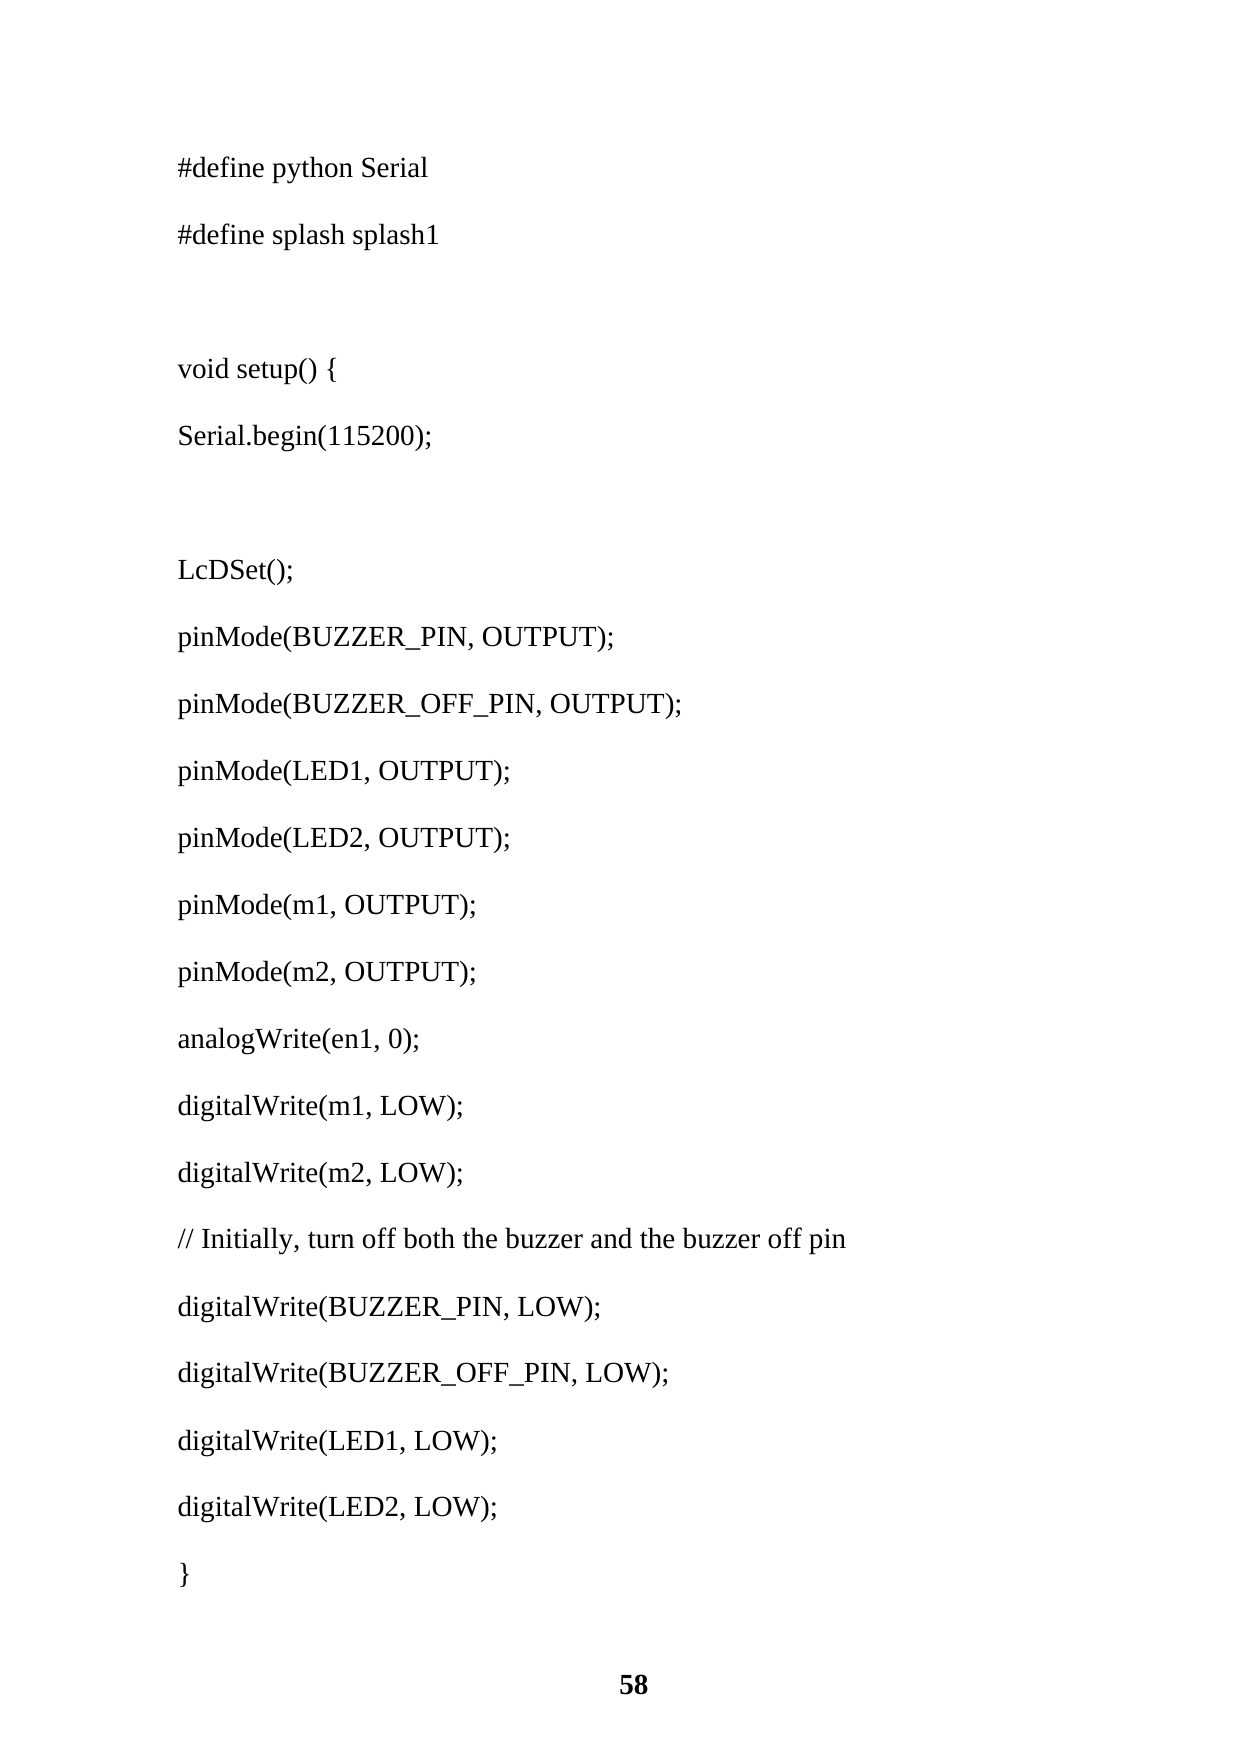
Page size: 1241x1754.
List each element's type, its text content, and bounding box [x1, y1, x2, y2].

text digitalWrite(BUZZER_OFF_PIN, LOW); [177, 1356, 1090, 1389]
text Serial.begin(115200); [177, 418, 1090, 451]
text pinMode(m2, OUTPUT); [177, 954, 1090, 987]
text analogWrite(en1, 0); [177, 1021, 1090, 1054]
text LcDSet(); [177, 552, 1090, 585]
text pinMode(LED1, OUTPUT); [177, 753, 1090, 786]
text #define python Serial [177, 150, 1090, 183]
text void setup() { [177, 351, 1090, 384]
text pinMode(BUZZER_OFF_PIN, OUTPUT); [177, 686, 1090, 719]
text } [177, 1557, 1090, 1590]
text pinMode(m1, OUTPUT); [177, 887, 1090, 920]
text pinMode(BUZZER_PIN, OUTPUT); [177, 619, 1090, 652]
text digitalWrite(LED2, LOW); [177, 1489, 1090, 1523]
text // Initially, turn off both the buzzer and the buzzer off pin [177, 1222, 1090, 1255]
text pinMode(LED2, OUTPUT); [177, 820, 1090, 853]
text #define splash splash1 [177, 217, 1090, 251]
text digitalWrite(BUZZER_PIN, LOW); [177, 1289, 1090, 1322]
text digitalWrite(LED1, LOW); [177, 1423, 1090, 1456]
text digitalWrite(m2, LOW); [177, 1155, 1090, 1188]
text digitalWrite(m1, LOW); [177, 1088, 1090, 1121]
